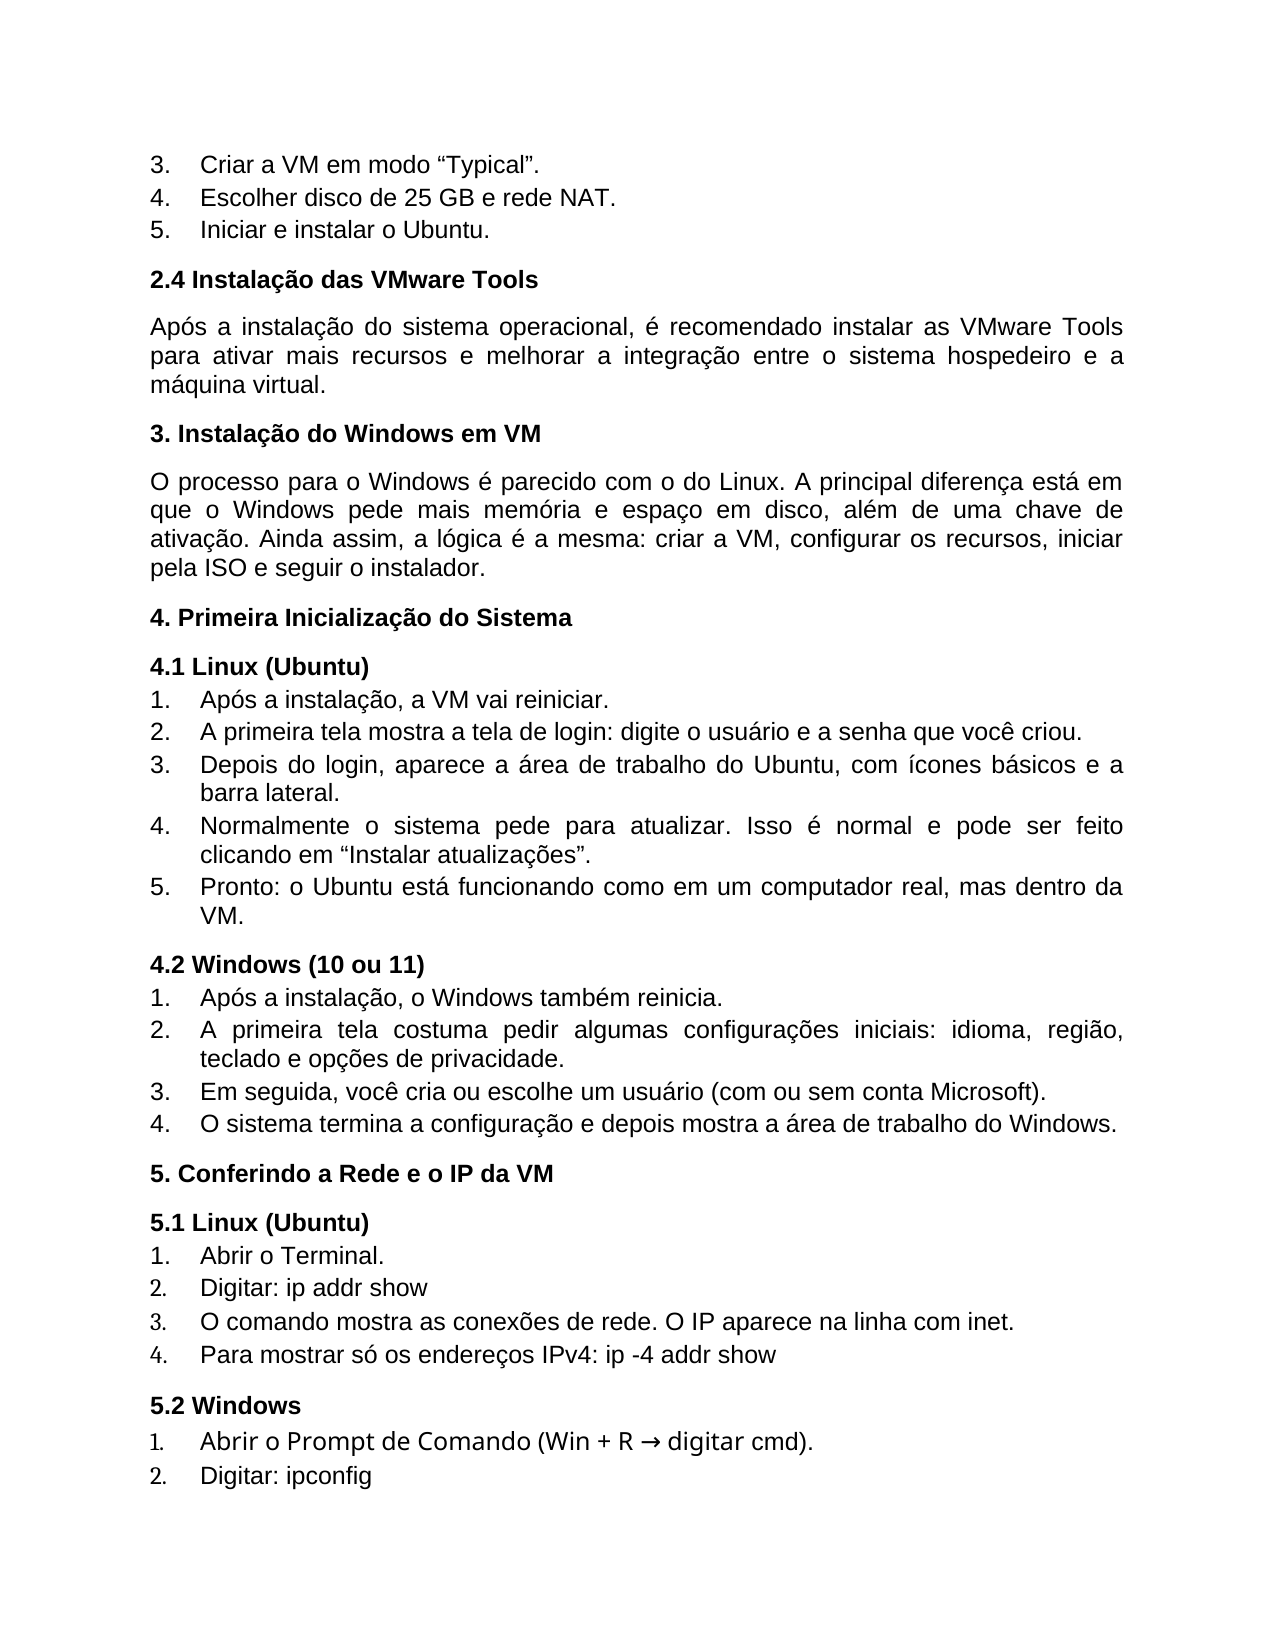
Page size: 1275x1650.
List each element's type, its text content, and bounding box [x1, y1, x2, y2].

list Para mostrar só os endereços IPv4: ip -4 addr show [150, 1340, 1125, 1370]
subtitle 2.4 Instalação das VMware Tools [150, 264, 1125, 293]
list Criar a VM em modo “Typical”. [150, 150, 1125, 179]
subtitle 4.1 Linux (Ubuntu) [150, 652, 1125, 681]
list O sistema termina a configuração e depois mostra a área de trabalho do Windows. [150, 1109, 1125, 1138]
list Iniciar e instalar o Ubuntu. [150, 215, 1125, 244]
list Em seguida, você cria ou escolhe um usuário (com ou sem conta Microsoft). [150, 1077, 1125, 1105]
list Após a instalação, a VM vai reiniciar. [150, 684, 1125, 713]
list A primeira tela costuma pedir algumas configurações iniciais: idioma, região, teclado e opções de privacidade. [150, 1015, 1125, 1073]
list Digitar: ip addr show [150, 1273, 1125, 1303]
subtitle 5.2 Windows [150, 1391, 1125, 1419]
list Digitar: ipconfig [150, 1461, 1125, 1491]
list cmd). [150, 1423, 1125, 1457]
list Abrir o Terminal. [150, 1241, 1125, 1269]
subtitle 5. Conferindo a Rede e o IP da VM [150, 1159, 1125, 1187]
list Pronto: o Ubuntu está funcionando como em um computador real, mas dentro da VM. [150, 872, 1125, 929]
text Após a instalação do sistema operacional, é recomendado instalar as VMware Tools para ativar mais recursos e melhorar a integração entre o sistema hospedeiro e a máquina virtual. [150, 312, 1125, 398]
subtitle 3. Instalação do Windows em VM [150, 419, 1125, 448]
list O comando mostra as conexões de rede. O IP aparece na linha com inet. [150, 1307, 1125, 1336]
subtitle 4. Primeira Inicialização do Sistema [150, 602, 1125, 631]
list Normalmente o sistema pede para atualizar. Isso é normal e pode ser feito clicando em “Instalar atualizações”. [150, 811, 1125, 868]
text O processo para o Windows é parecido com o do Linux. A principal diferença está em que o Windows pede mais memória e espaço em disco, além de uma chave de ativação. Ainda assim, a lógica é a mesma: criar a VM, configurar os recursos, iniciar pela ISO e seguir o instalador. [150, 467, 1125, 582]
subtitle 5.1 Linux (Ubuntu) [150, 1208, 1125, 1237]
list Após a instalação, o Windows também reinicia. [150, 983, 1125, 1012]
list Depois do login, aparece a área de trabalho do Ubuntu, com ícones básicos e a barra lateral. [150, 749, 1125, 807]
list Escolher disco de 25 GB e rede NAT. [150, 182, 1125, 211]
list A primeira tela mostra a tela de login: digite o usuário e a senha que você criou. [150, 717, 1125, 746]
subtitle 4.2 Windows (10 ou 11) [150, 950, 1125, 979]
